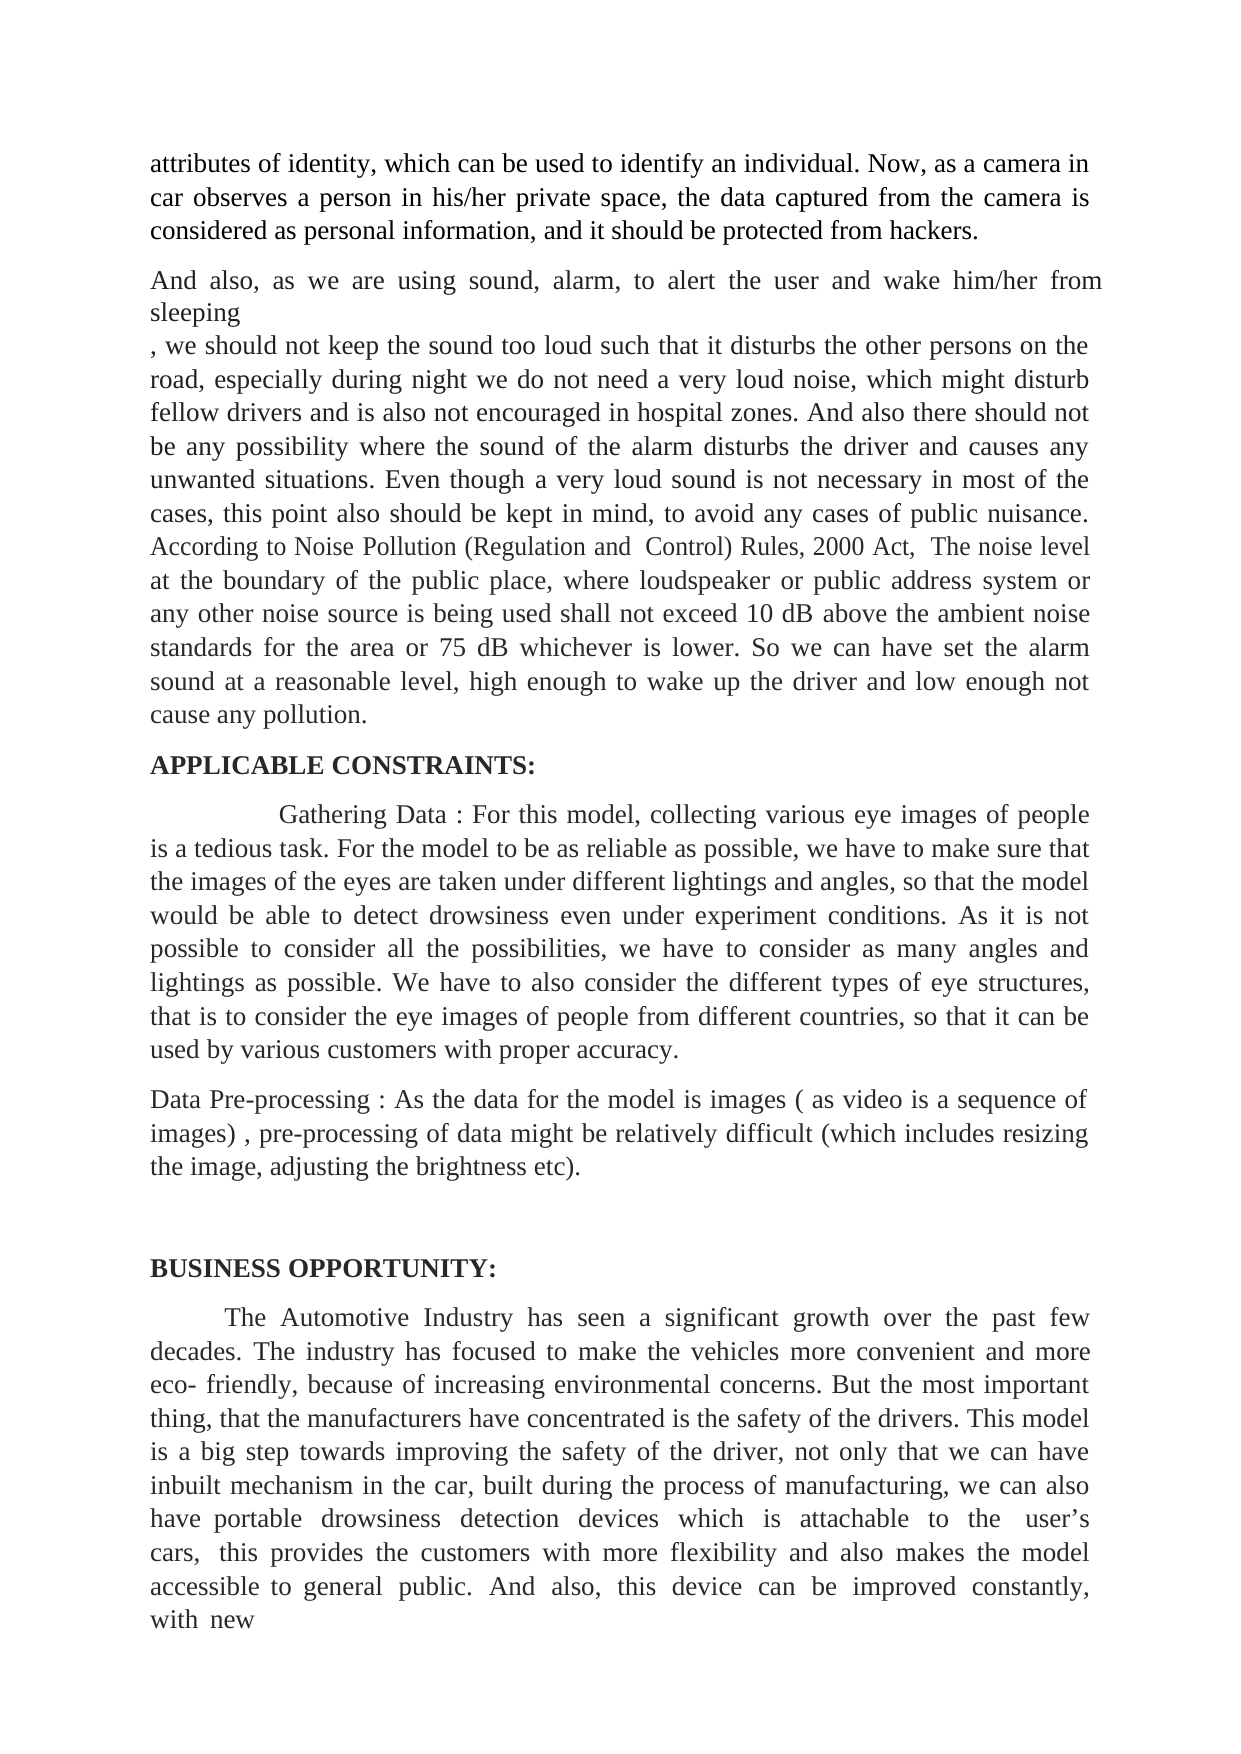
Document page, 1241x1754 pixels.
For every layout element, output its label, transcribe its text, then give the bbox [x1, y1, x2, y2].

text , we should not keep the sound too loud such that it disturbs the other persons on the road, especially during night we do not need a very loud noise, which might disturb fellow drivers and is also not encouraged in hospital zones. And also there should not be any possibility where the sound of the alarm disturbs the driver and causes any unwanted situations. Even though a very loud sound is not necessary in most of the cases, this point also should be kept in mind, to avoid any cases of public nuisance. According to Noise Pollution (Regulation and Control) Rules, 2000 Act, The noise level at the boundary of the public place, where loudspeaker or public address system or any other noise source is being used shall not exceed 10 dB above the ambient noise standards for the area or 75 dB whichever is lower. So we can have set the alarm sound at a reasonable level, high enough to wake up the driver and low enough not cause any pollution. [150, 329, 1091, 729]
subtitle APPLICABLE CONSTRAINTS: [150, 749, 1103, 780]
text Data Pre-processing : As the data for the model is images ( as video is a sequence of images) , pre-processing of data might be relatively difficult (which includes resizing the image, adjusting the brightness etc). [150, 1083, 1090, 1182]
text The Automotive Industry has seen a significant growth over the past few decades. The industry has focused to make the vehicles more convenient and more eco- friendly, because of increasing environmental concerns. But the most important thing, that the manufacturers have concentrated is the safety of the drivers. This model is a big step towards improving the safety of the driver, not only that we can have inbuilt mechanism in the car, built during the process of manufacturing, we can also have portable drowsiness detection devices which is attachable to the user’s cars, this provides the customers with more flexibility and also makes the model accessible to general public. And also, this device can be improved constantly, with new [150, 1301, 1090, 1634]
subtitle BUSINESS OPPORTUNITY: [150, 1252, 1103, 1283]
text attributes of identity, which can be used to identify an individual. Now, as a camera in car observes a person in his/her private space, the data captured from the camera is considered as personal information, and it should be protected from hackers. [150, 147, 1091, 246]
text And also, as we are using sound, alarm, to alert the user and wake him/her from sleeping [150, 264, 1103, 327]
text Gathering Data : For this model, collecting various eye images of people is a tedious task. For the model to be as reliable as possible, we have to make sure that the images of the eyes are taken under different lightings and angles, so that the model would be able to detect drowsiness even under experiment conditions. As it is not possible to consider all the possibilities, we have to consider as many angles and lightings as possible. We have to also consider the different types of eye structures, that is to consider the eye images of people from different countries, so that it can be used by various customers with proper accuracy. [150, 798, 1090, 1064]
